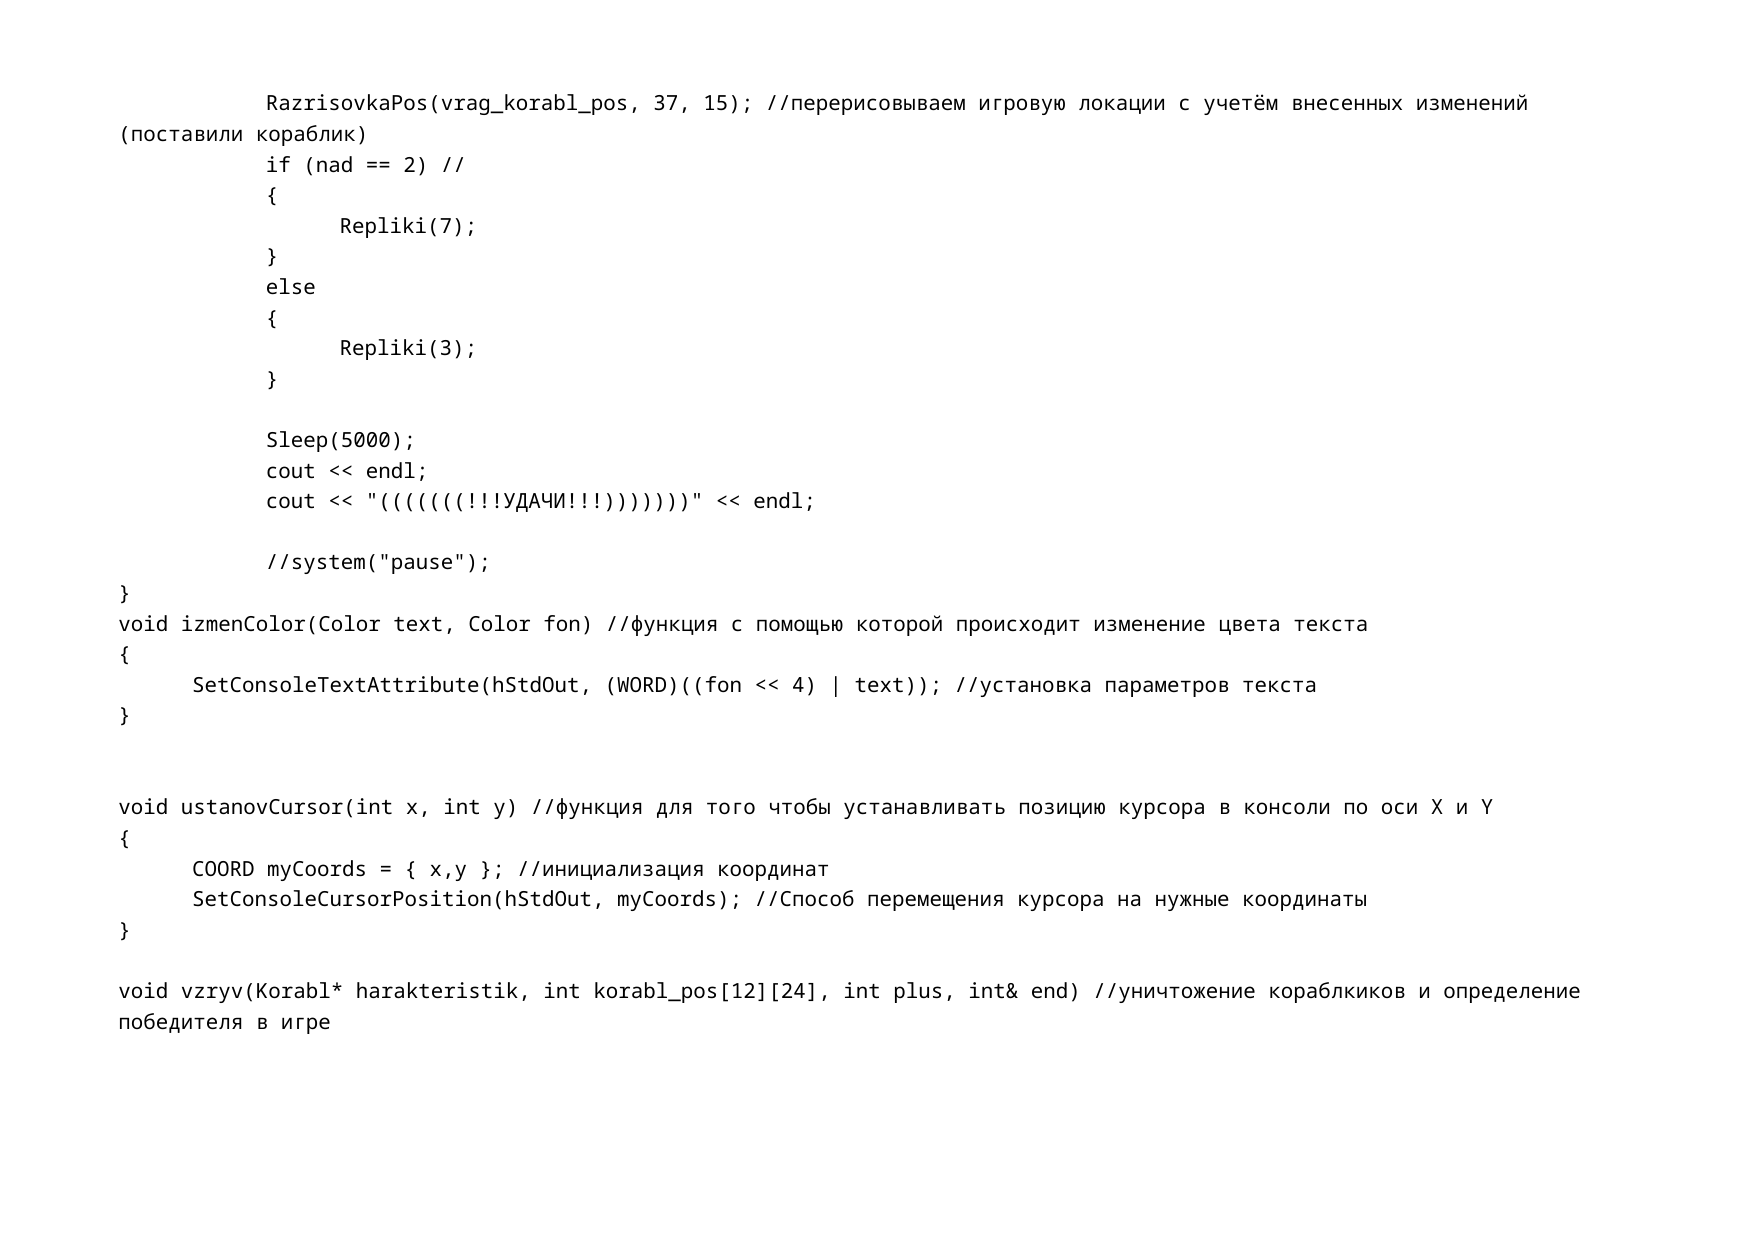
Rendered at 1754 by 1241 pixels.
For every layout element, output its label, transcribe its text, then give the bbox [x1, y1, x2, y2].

text SetConsoleCursorPosition(hStdOut, myCoords); //Способ перемещения курсора на нужные координаты [118, 884, 1636, 913]
text //system("pause"); [118, 547, 1636, 576]
text { [118, 303, 1636, 331]
text void ustanovCursor(int x, int y) //функция для того чтобы устанавливать позицию курсора в консоли по оси Х и Y [118, 792, 1636, 821]
text Repliki(3); [118, 333, 1636, 362]
text SetConsoleTextAttribute(hStdOut, (WORD)((fon << 4) | text)); //установка параметров текста [118, 670, 1636, 698]
text void izmenColor(Color text, Color fon) //функция с помощью которой происходит изменение цвета текста [118, 609, 1636, 637]
text if (nad == 2) // [118, 150, 1636, 178]
text } [118, 578, 1636, 607]
text Sleep(5000); [118, 425, 1636, 454]
text COORD myCoords = { x,y }; //инициализация координат [118, 854, 1636, 882]
text } [118, 915, 1636, 943]
text RazrisovkaPos(vrag_korabl_pos, 37, 15); //перерисовываем игровую локации с учетём внесенных изменений (поставили кораблик) [118, 88, 1636, 148]
text { [118, 639, 1636, 668]
text } [118, 701, 1636, 729]
text Repliki(7); [118, 211, 1636, 239]
text } [118, 364, 1636, 393]
text { [118, 180, 1636, 209]
text void vzryv(Korabl* harakteristik, int korabl_pos[12][24], int plus, int& end) //уничтожение кораблкиков и определение победителя в игре [118, 976, 1636, 1035]
text cout << endl; [118, 456, 1636, 484]
text cout << "(((((((!!!УДАЧИ!!!)))))))" << endl; [118, 487, 1636, 515]
text } [118, 242, 1636, 270]
text else [118, 272, 1636, 301]
text { [118, 823, 1636, 852]
